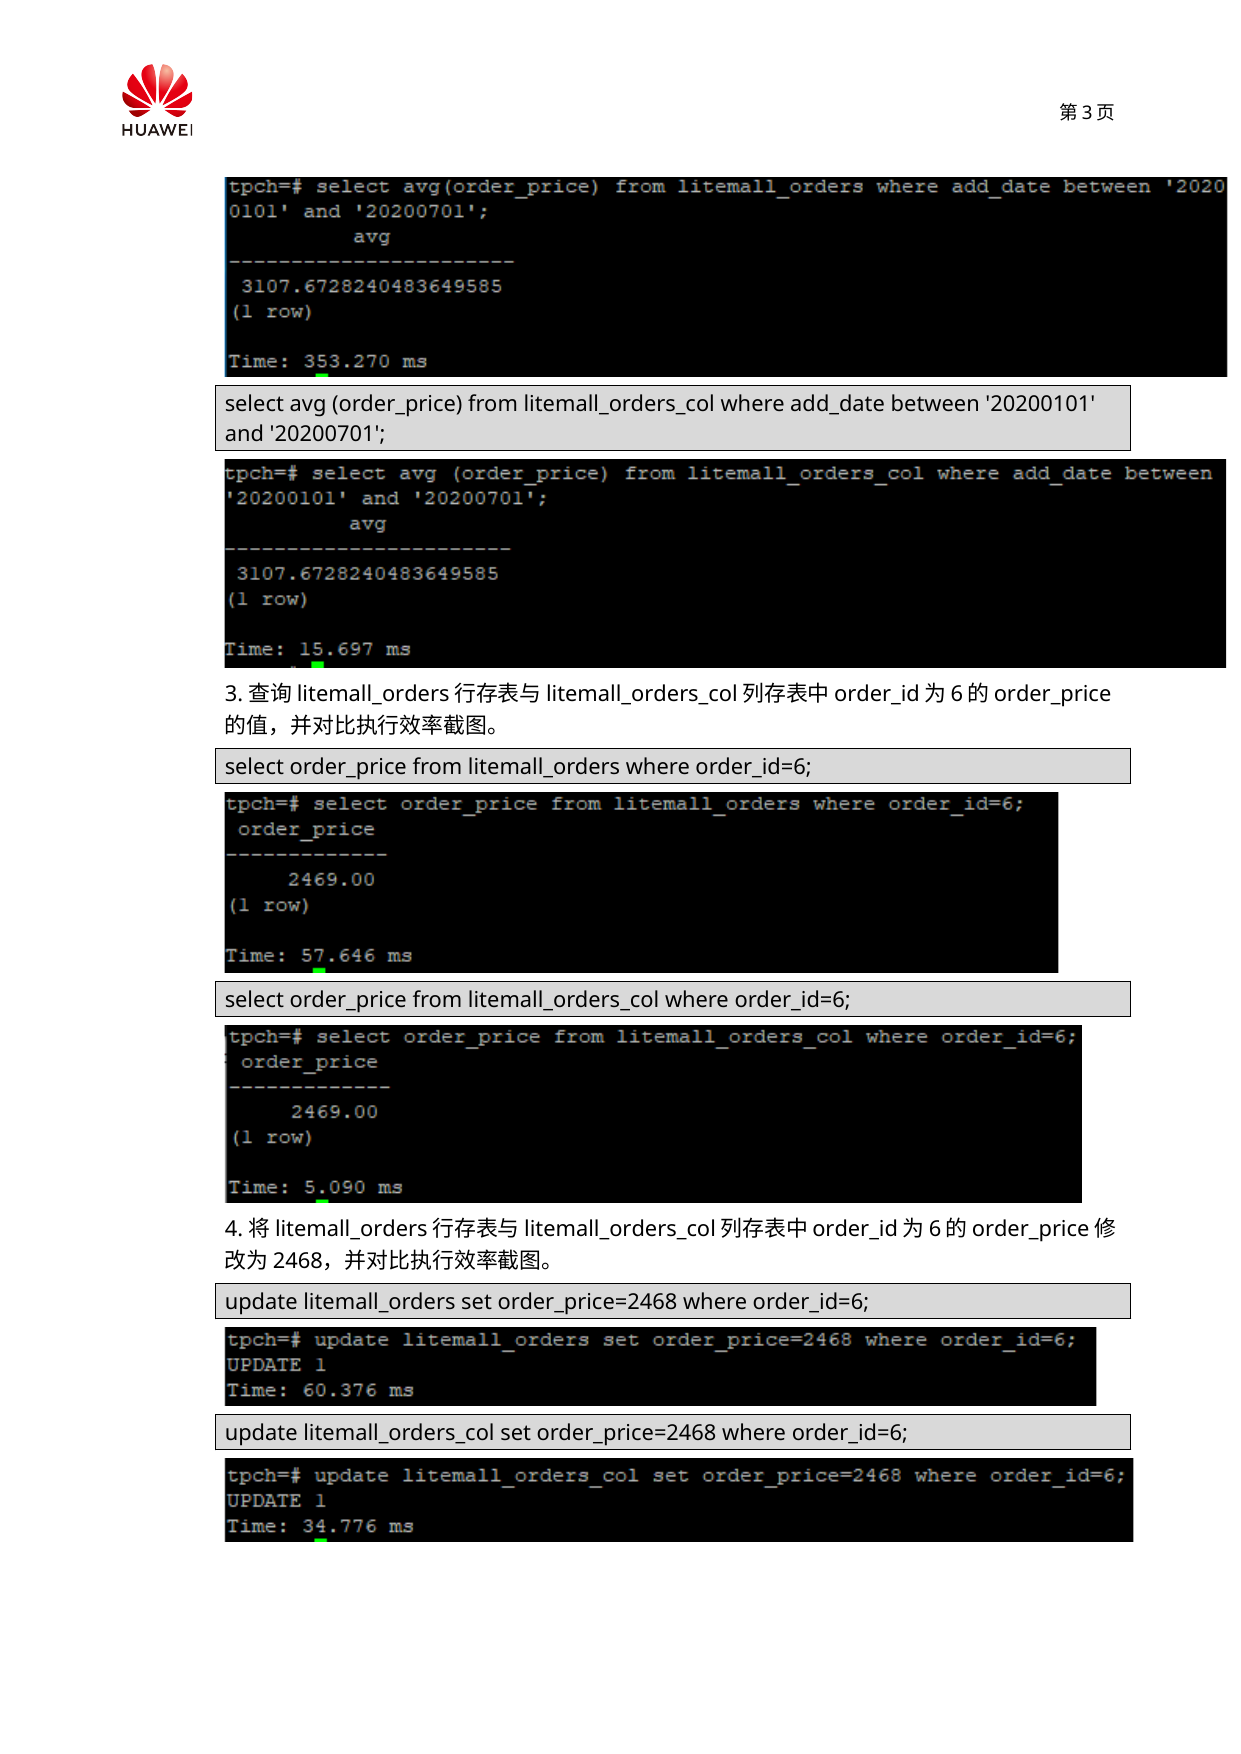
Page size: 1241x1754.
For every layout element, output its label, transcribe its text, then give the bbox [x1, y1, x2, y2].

picture [224, 1327, 1097, 1406]
picture [224, 1025, 1082, 1203]
text 3. 查询litemall_orders行存表与litemall_orders_col列存表中order_id为6的order_price的值，并对比执行效率截图。 [224, 676, 1122, 739]
picture [224, 792, 1059, 973]
text select order_price from litemall_orders where order_id=6; [216, 749, 1130, 783]
picture [224, 177, 1229, 377]
text select order_price from litemall_orders_col where order_id=6; [216, 982, 1130, 1016]
text update litemall_orders_col set order_price=2468 where order_id=6; [216, 1415, 1130, 1449]
picture [122, 64, 193, 136]
picture [224, 1458, 1134, 1542]
text select avg (order_price) from litemall_orders_col where add_date between '20200101' and '20200701'; [216, 386, 1130, 450]
text 4. 将litemall_orders行存表与litemall_orders_col列存表中order_id为6的order_price修改为2468，并对比执行效率截图。 [224, 1211, 1122, 1275]
text update litemall_orders set order_price=2468 where order_id=6; [216, 1284, 1130, 1318]
picture [224, 459, 1227, 668]
